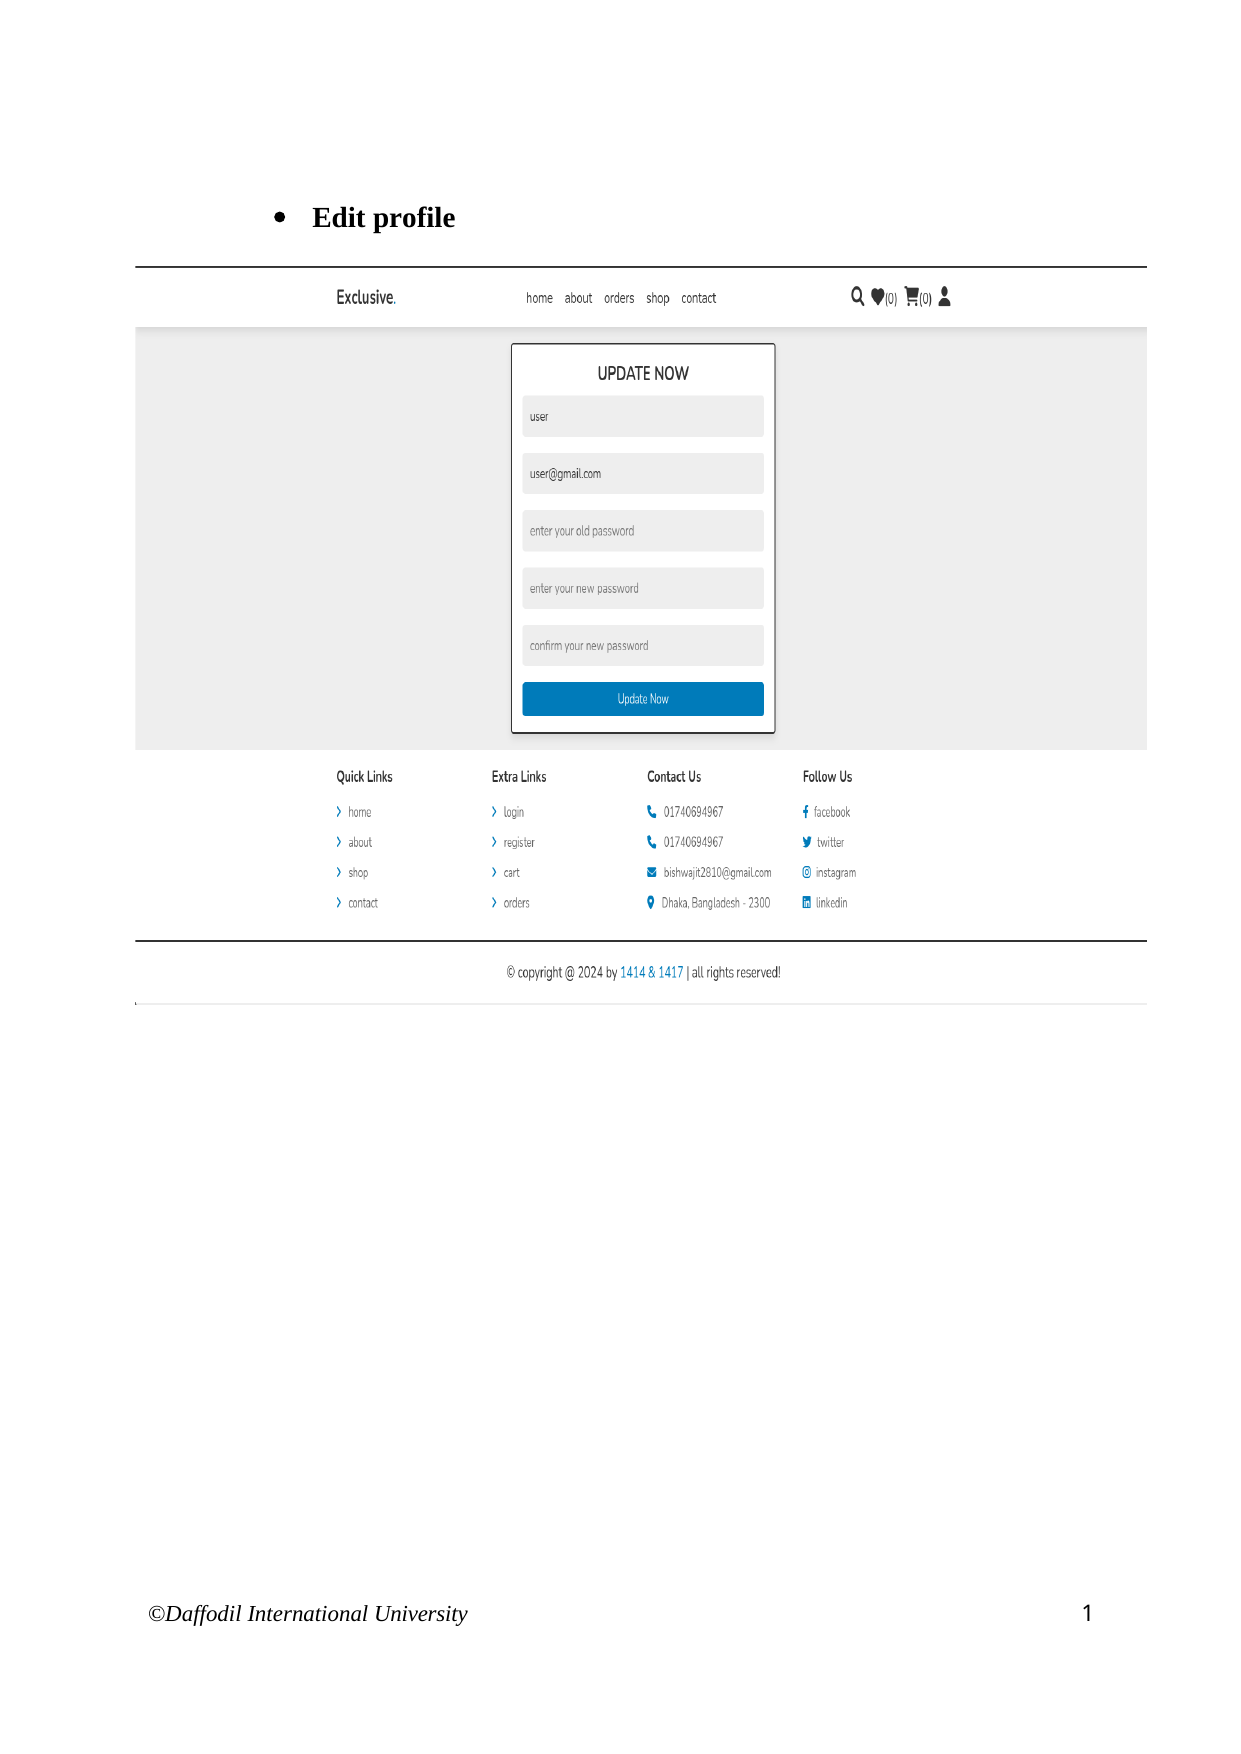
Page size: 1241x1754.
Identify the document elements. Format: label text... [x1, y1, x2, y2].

list Edit profile [274, 200, 1146, 234]
picture [135, 266, 1147, 1005]
